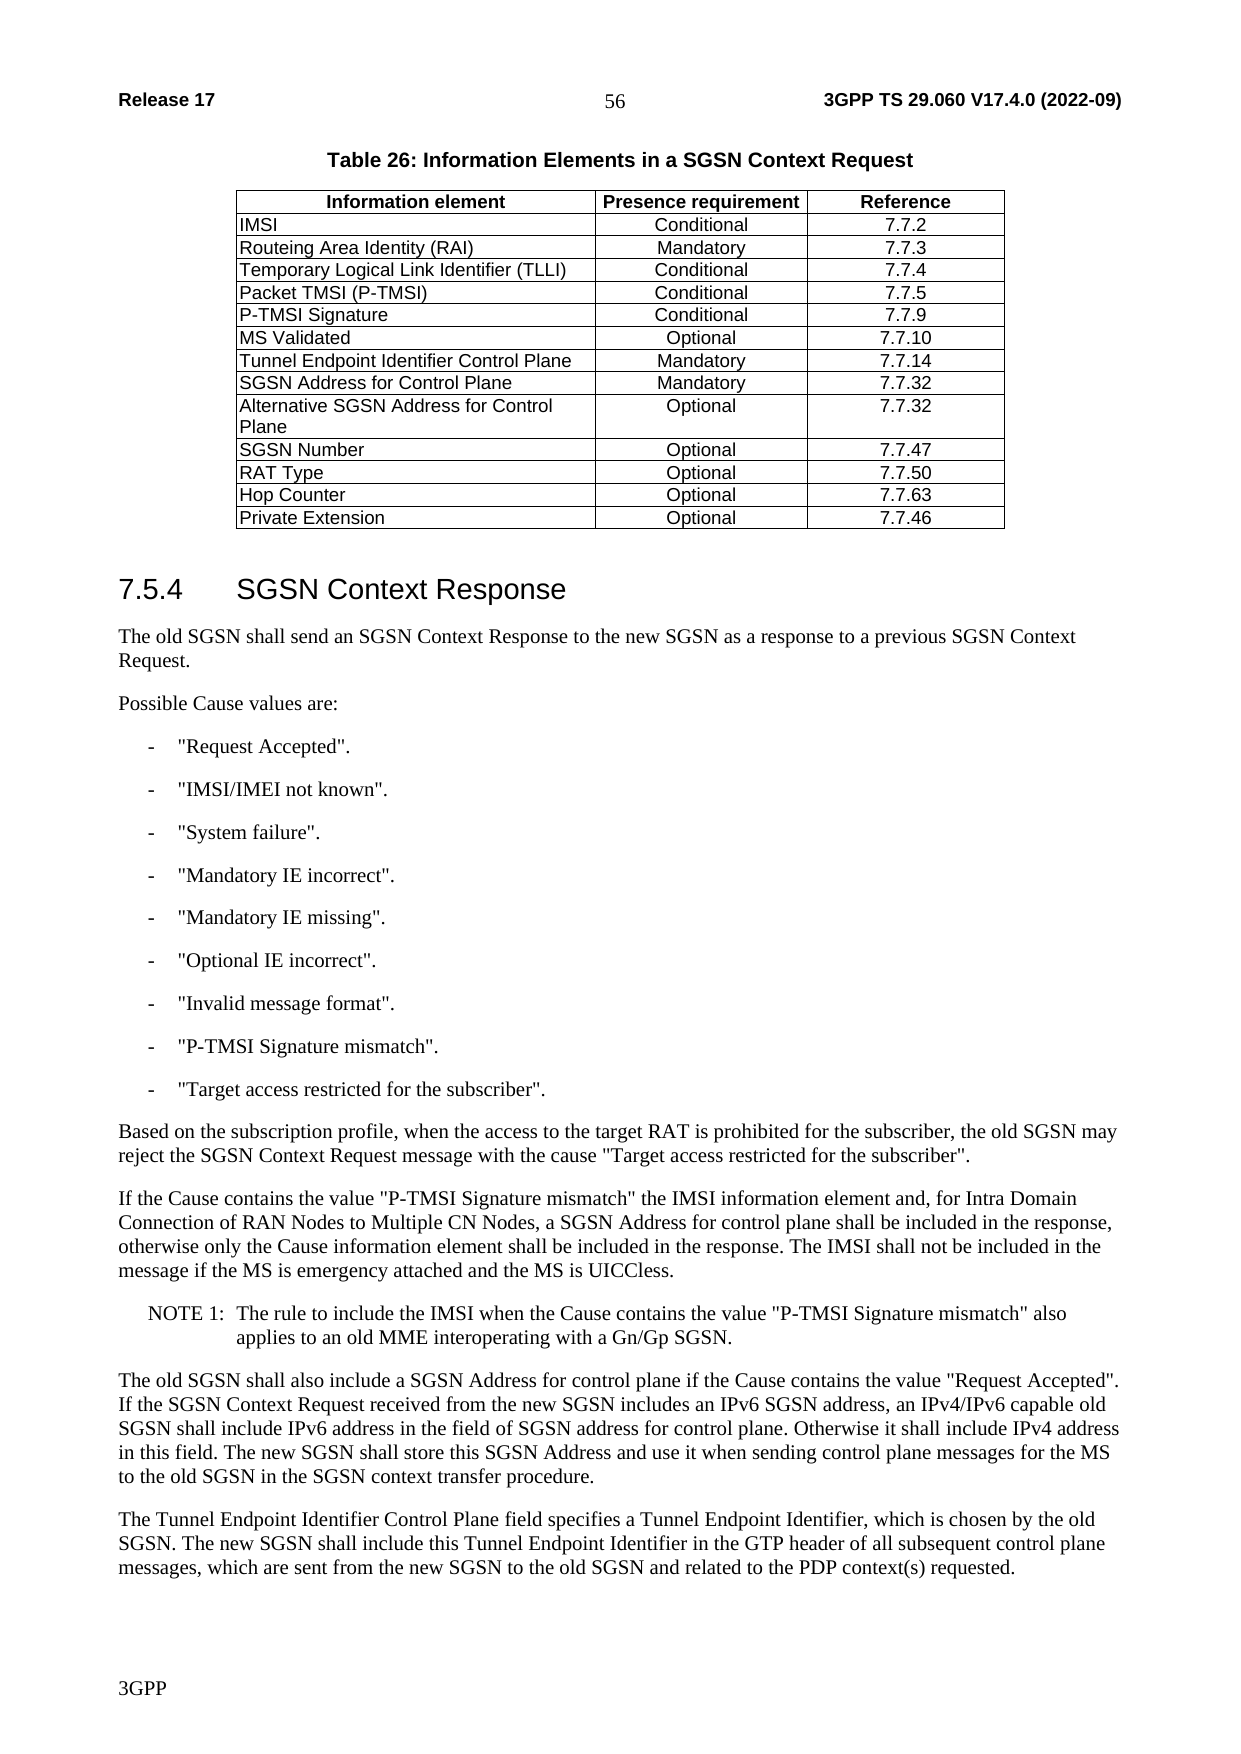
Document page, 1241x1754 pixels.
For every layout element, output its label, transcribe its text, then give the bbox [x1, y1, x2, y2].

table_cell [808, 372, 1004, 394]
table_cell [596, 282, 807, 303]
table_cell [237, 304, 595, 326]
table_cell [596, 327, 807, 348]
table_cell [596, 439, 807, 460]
text Table 26: Information Elements in a SGSN Context Request [118, 147, 1122, 171]
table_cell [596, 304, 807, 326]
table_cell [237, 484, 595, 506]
text Possible Cause values are: [118, 691, 1122, 715]
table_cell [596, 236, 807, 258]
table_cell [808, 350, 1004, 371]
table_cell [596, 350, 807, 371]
text - "P-TMSI Signature mismatch". [148, 1034, 1122, 1058]
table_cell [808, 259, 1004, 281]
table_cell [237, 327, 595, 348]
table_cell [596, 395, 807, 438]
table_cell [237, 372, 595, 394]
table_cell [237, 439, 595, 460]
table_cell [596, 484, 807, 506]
text - "Invalid message format". [148, 991, 1122, 1015]
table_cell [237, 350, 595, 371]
text NOTE 1: The rule to include the IMSI when the Cause contains the value "P-TMSI Signature mismatch" also applies to an old MME interoperating with a Gn/Gp SGSN. [148, 1301, 1122, 1349]
text - "Mandatory IE incorrect". [148, 862, 1122, 887]
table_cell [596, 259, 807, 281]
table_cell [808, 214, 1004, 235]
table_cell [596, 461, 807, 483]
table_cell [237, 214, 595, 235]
text - "Request Accepted". [148, 734, 1122, 758]
text The Tunnel Endpoint Identifier Control Plane field specifies a Tunnel Endpoint Identifier, which is chosen by the old SGSN. The new SGSN shall include this Tunnel Endpoint Identifier in the GTP header of all subsequent control plane messages, which are sent from the new SGSN to the old SGSN and related to the PDP context(s) requested. [118, 1507, 1122, 1579]
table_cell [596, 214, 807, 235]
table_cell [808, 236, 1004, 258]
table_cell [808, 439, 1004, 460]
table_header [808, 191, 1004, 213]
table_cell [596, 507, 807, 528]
text - "Optional IE incorrect". [148, 948, 1122, 972]
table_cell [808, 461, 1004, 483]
text Based on the subscription profile, when the access to the target RAT is prohibited for the subscriber, the old SGSN may reject the SGSN Context Request message with the cause "Target access restricted for the subscriber". [118, 1119, 1122, 1167]
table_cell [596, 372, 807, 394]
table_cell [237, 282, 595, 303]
text The old SGSN shall send an SGSN Context Response to the new SGSN as a response to a previous SGSN Context Request. [118, 624, 1122, 672]
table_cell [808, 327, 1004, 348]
subtitle 7.5.4 SGSN Context Response [118, 572, 1122, 606]
text If the Cause contains the value "P-TMSI Signature mismatch" the IMSI information element and, for Intra Domain Connection of RAN Nodes to Multiple CN Nodes, a SGSN Address for control plane shall be included in the response, otherwise only the Cause information element shall be included in the response. The IMSI shall not be included in the message if the MS is emergency attached and the MS is UICCless. [118, 1186, 1122, 1282]
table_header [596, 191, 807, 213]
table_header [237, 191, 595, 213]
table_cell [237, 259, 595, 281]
text - "System failure". [148, 820, 1122, 844]
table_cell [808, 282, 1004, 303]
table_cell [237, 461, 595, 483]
text - "IMSI/IMEI not known". [148, 777, 1122, 801]
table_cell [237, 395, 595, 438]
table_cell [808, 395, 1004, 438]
text - "Target access restricted for the subscriber". [148, 1077, 1122, 1101]
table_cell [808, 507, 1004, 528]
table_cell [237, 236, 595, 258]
text - "Mandatory IE missing". [148, 905, 1122, 929]
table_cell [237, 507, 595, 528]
text The old SGSN shall also include a SGSN Address for control plane if the Cause contains the value "Request Accepted". If the SGSN Context Request received from the new SGSN includes an IPv6 SGSN address, an IPv4/IPv6 capable old SGSN shall include IPv6 address in the field of SGSN address for control plane. Otherwise it shall include IPv4 address in this field. The new SGSN shall store this SGSN Address and use it when sending control plane messages for the MS to the old SGSN in the SGSN context transfer procedure. [118, 1368, 1122, 1488]
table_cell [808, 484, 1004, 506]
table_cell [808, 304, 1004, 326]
